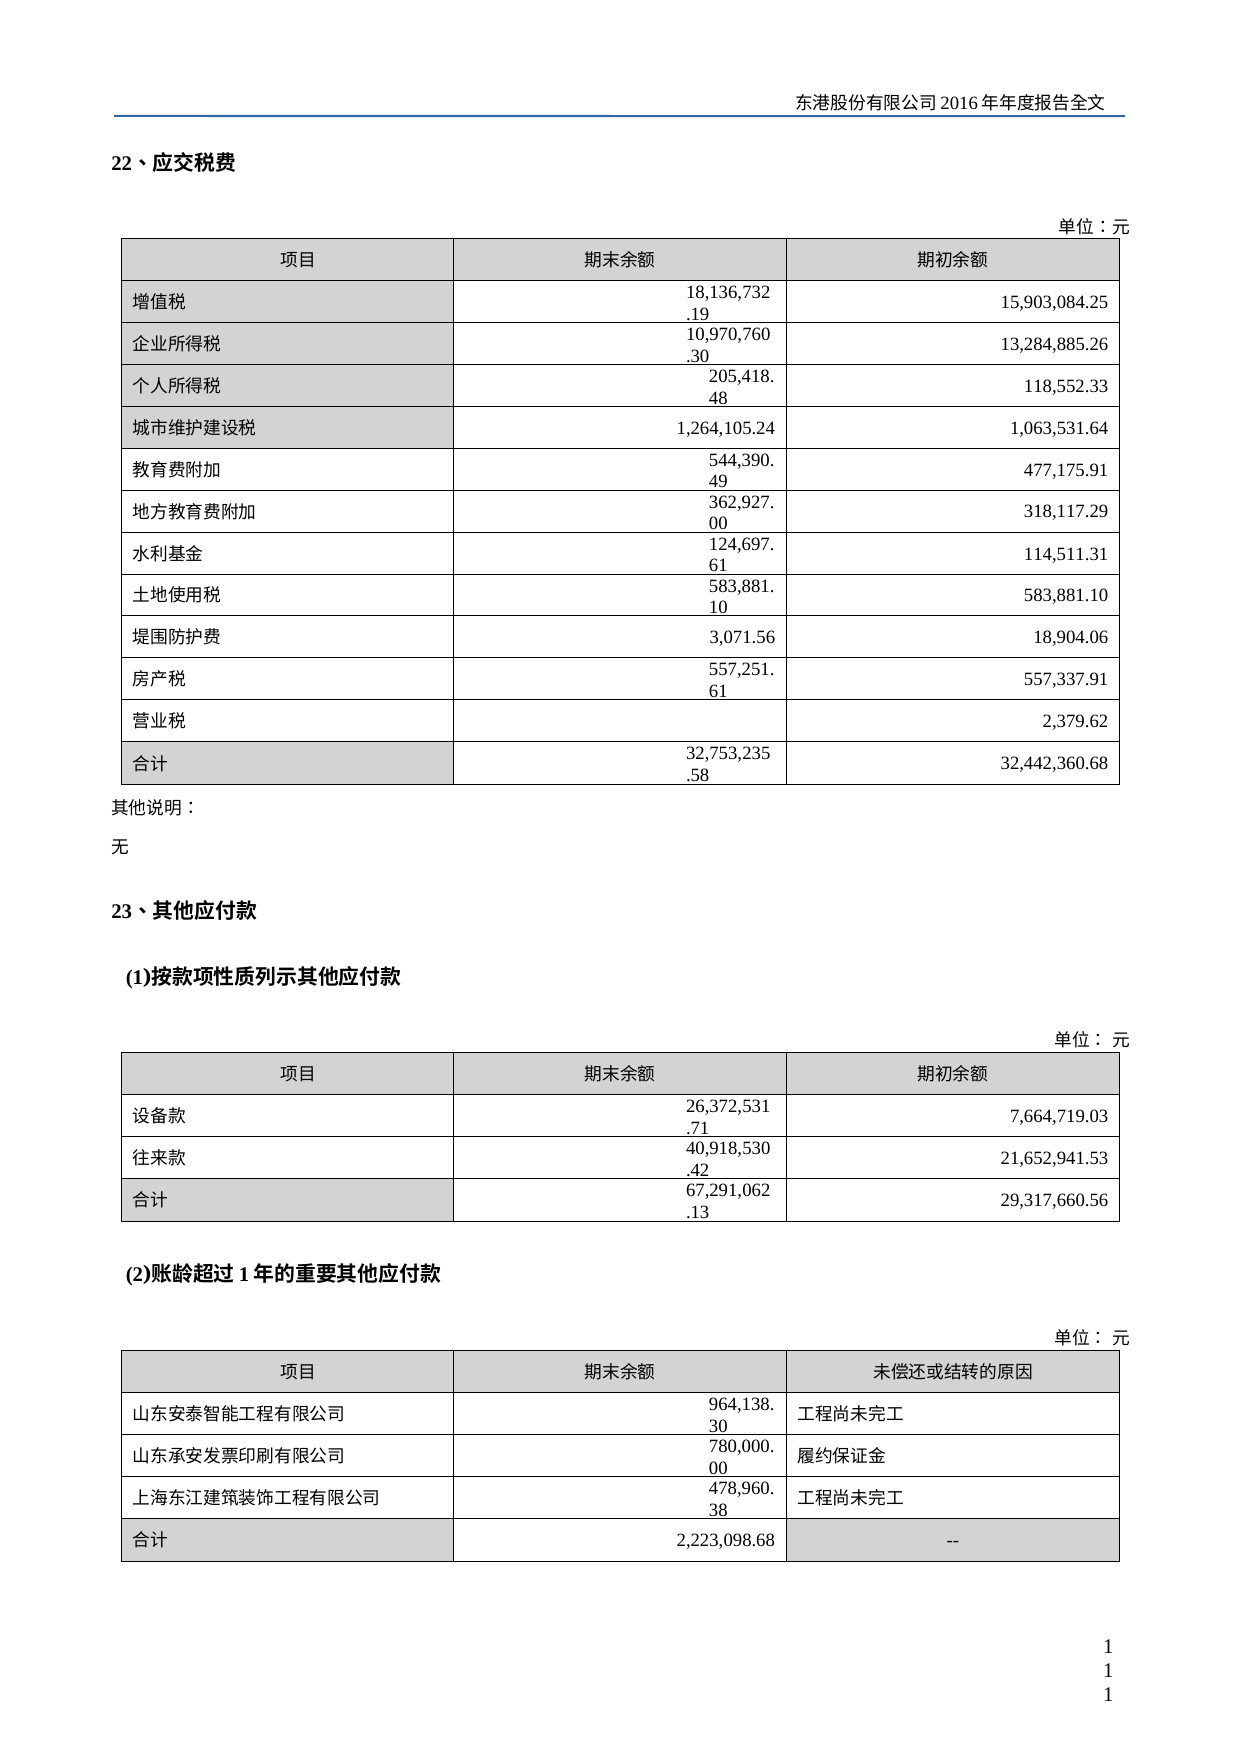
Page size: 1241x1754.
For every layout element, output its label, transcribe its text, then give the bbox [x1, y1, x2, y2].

text 单位：元 [111, 214, 1129, 238]
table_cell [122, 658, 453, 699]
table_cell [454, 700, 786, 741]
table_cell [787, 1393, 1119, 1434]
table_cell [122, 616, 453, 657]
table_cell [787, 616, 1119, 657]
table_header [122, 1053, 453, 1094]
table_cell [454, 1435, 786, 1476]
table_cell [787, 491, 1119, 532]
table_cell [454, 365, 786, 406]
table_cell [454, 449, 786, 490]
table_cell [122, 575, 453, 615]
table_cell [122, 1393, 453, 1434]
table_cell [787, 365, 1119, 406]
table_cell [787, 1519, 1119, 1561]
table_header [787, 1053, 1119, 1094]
text (2)账龄超过1年的重要其他应付款 [111, 1259, 1129, 1288]
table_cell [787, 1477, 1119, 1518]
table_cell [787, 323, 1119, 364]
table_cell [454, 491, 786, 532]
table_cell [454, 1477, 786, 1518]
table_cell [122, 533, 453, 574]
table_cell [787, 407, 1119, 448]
text 单位： 元 [111, 1028, 1129, 1052]
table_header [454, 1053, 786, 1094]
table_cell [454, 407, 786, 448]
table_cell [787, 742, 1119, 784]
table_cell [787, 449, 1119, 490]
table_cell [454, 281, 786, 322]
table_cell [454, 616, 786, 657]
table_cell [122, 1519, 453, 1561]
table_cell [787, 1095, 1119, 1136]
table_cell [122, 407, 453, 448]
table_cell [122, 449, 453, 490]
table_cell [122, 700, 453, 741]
text 22、应交税费 [111, 148, 1129, 177]
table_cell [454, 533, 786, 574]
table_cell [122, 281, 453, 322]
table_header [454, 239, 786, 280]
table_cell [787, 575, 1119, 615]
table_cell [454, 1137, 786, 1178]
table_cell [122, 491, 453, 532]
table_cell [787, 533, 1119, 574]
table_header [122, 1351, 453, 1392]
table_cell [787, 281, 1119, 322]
text 单位： 元 [111, 1325, 1129, 1349]
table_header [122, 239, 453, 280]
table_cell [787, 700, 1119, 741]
text 23、其他应付款 [111, 896, 1129, 924]
text (1)按款项性质列示其他应付款 [111, 962, 1129, 990]
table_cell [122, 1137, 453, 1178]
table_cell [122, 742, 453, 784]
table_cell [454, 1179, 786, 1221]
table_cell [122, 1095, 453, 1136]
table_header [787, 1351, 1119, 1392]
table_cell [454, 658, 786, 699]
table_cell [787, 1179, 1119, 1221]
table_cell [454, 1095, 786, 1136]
text 无 [111, 834, 1129, 858]
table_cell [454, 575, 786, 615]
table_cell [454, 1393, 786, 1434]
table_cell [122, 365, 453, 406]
text 其他说明： [111, 796, 1129, 820]
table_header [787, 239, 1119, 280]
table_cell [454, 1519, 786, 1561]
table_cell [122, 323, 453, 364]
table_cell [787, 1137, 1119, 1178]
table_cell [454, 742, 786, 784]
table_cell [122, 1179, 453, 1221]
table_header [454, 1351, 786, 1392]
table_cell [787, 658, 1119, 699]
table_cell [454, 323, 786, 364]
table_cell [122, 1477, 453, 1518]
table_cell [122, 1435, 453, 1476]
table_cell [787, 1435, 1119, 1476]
